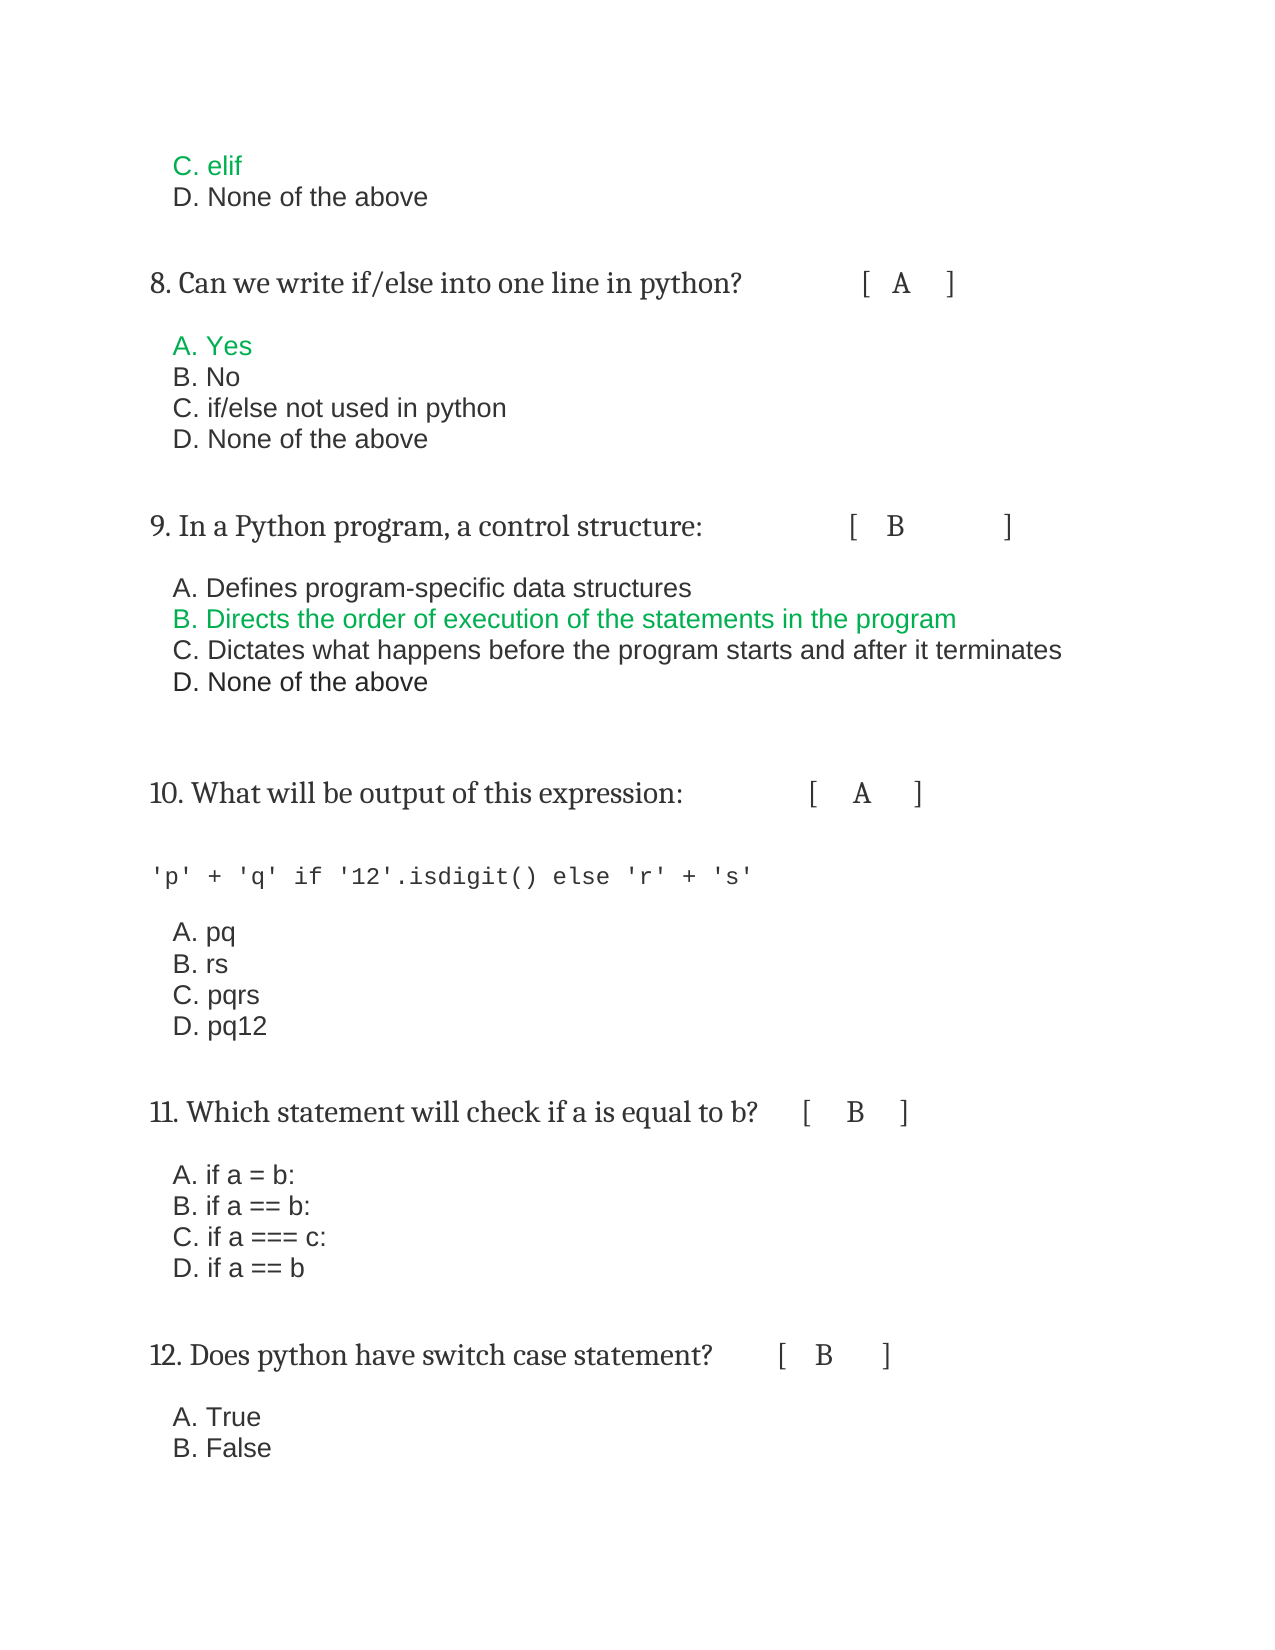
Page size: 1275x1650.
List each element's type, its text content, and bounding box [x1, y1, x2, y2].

text A. Defines program-specific data structures B. Directs the order of execution of the statements in the program C. Dictates what happens before the program starts and after it terminates D. None of the above [172, 572, 1125, 697]
text 9. In a Python program, a control structure: [ B ] [150, 508, 1125, 572]
text 11. Which statement will check if a is equal to b? [ B ] [150, 1095, 1125, 1159]
text 12. Does python have switch case statement? [ B ] [150, 1337, 1125, 1401]
text A. if a = b: B. if a == b: C. if a === c: D. if a == b [172, 1159, 1125, 1284]
text 8. Can we write if/else into one line in python? [ A ] [150, 266, 1125, 330]
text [172, 150, 1125, 212]
text A. Yes B. No C. if/else not used in python D. None of the above [172, 330, 1125, 455]
text A. pq B. rs C. pqrs D. pq12 [172, 916, 1125, 1041]
text 10. What will be output of this expression: [ A ] [150, 775, 1125, 839]
text 'p' + 'q' if '12'.isdigit() else 'r' + 's' [150, 864, 1125, 891]
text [172, 1401, 1125, 1463]
